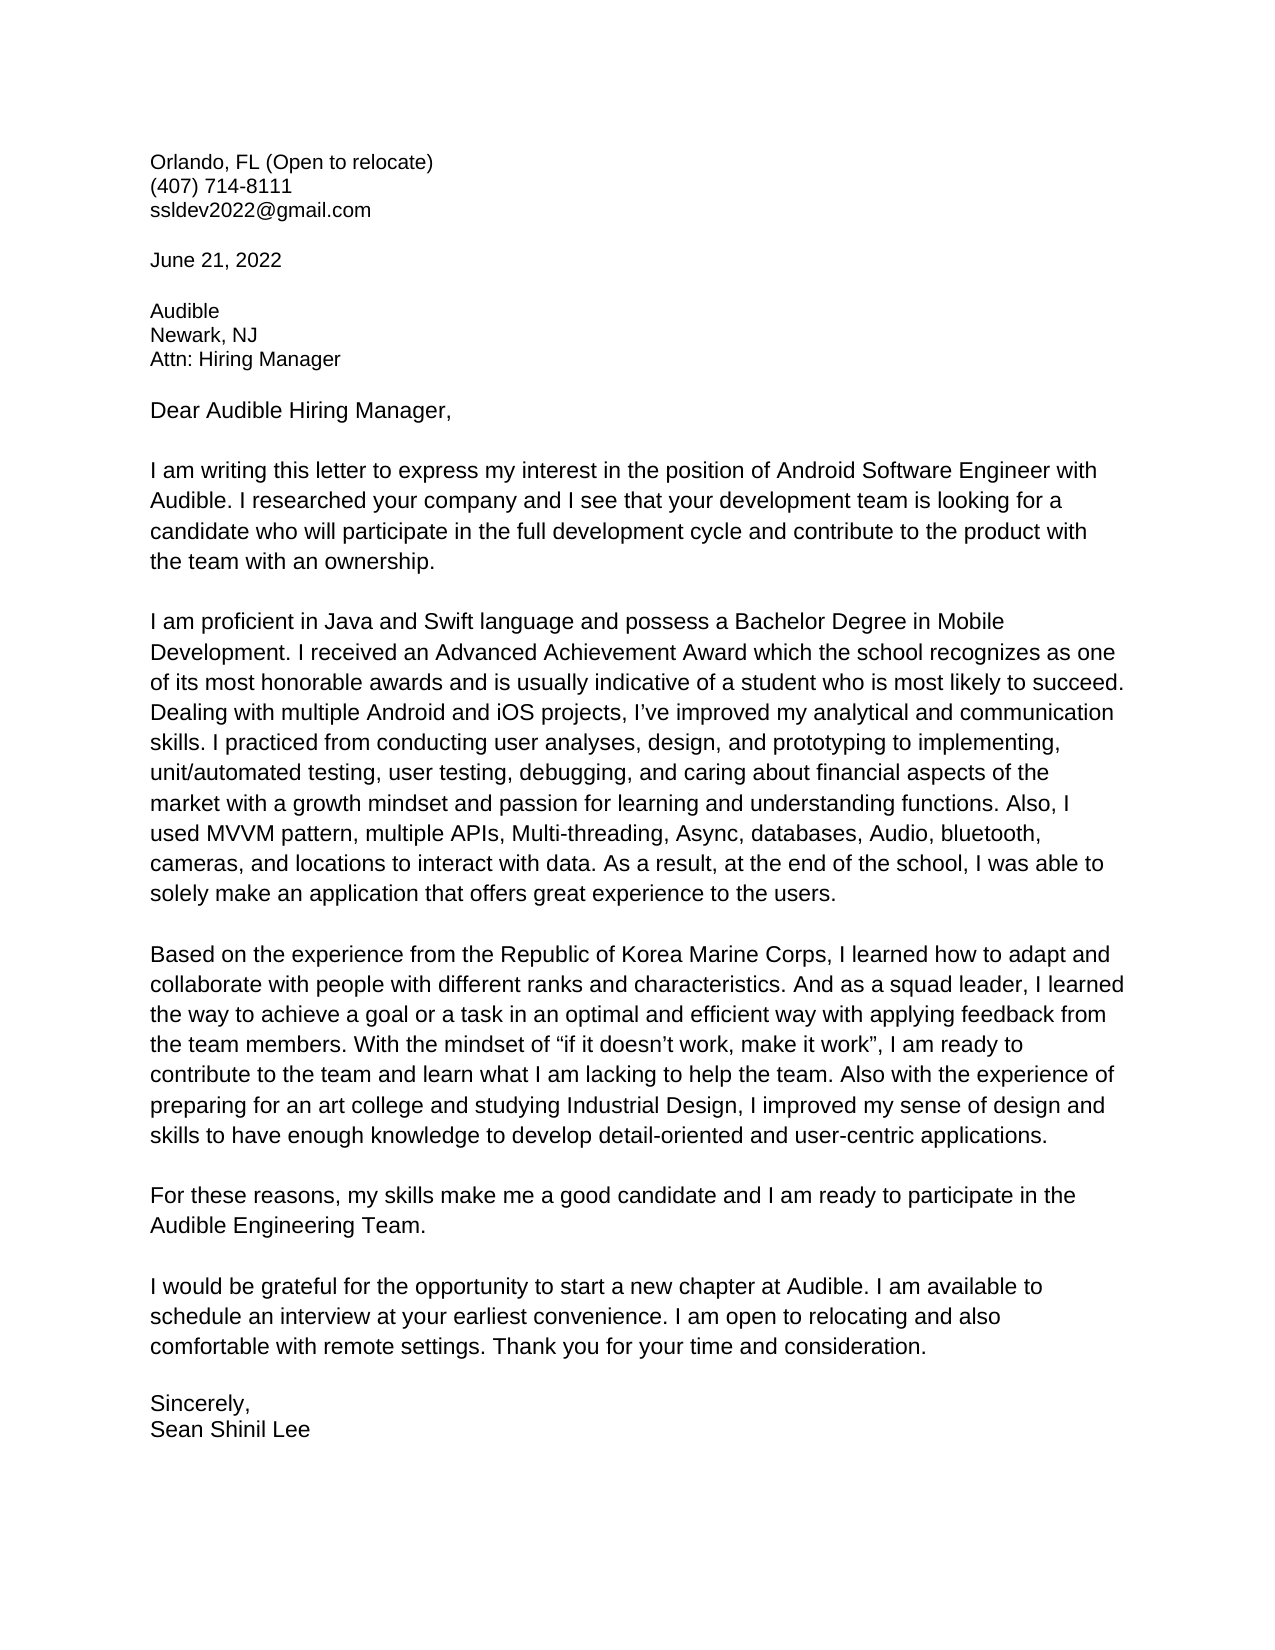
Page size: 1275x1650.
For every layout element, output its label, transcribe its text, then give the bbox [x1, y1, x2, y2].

text I am writing this letter to express my interest in the position of Android Software Engineer with Audible. I researched your company and I see that your development team is looking for a candidate who will participate in the full development cycle and contribute to the product with the team with an ownership. [150, 457, 1125, 574]
text Sincerely, [150, 1390, 1125, 1416]
text (407) 714-8111 [150, 174, 1125, 198]
text Newark, NJ [150, 322, 1125, 346]
text June 21, 2022 [150, 248, 1125, 272]
text Attn: Hiring Manager [150, 346, 1125, 370]
text Based on the experience from the Republic of Korea Marine Corps, I learned how to adapt and collaborate with people with different ranks and characteristics. And as a squad leader, I learned the way to achieve a goal or a task in an optimal and efficient way with applying feedback from the team members. With the mindset of “if it doesn’t work, make it work”, I am ready to contribute to the team and learn what I am lacking to help the team. Also with the experience of preparing for an art college and studying Industrial Design, I improved my sense of design and skills to have enough knowledge to develop detail-oriented and user-centric applications. [150, 941, 1125, 1148]
text Orlando, FL (Open to relocate) [150, 150, 1125, 174]
text I would be grateful for the opportunity to start a new chapter at Audible. I am available to schedule an interview at your earliest convenience. I am open to relocating and also comfortable with remote settings. Thank you for your time and consideration. [150, 1273, 1125, 1359]
text Dealing with multiple Android and iOS projects, I’ve improved my analytical and communication skills. I practiced from conducting user analyses, design, and prototyping to implementing, unit/automated testing, user testing, debugging, and caring about financial aspects of the market with a growth mindset and passion for learning and understanding functions. Also, I used MVVM pattern, multiple APIs, Multi-threading, Async, databases, Audio, bluetooth, cameras, and locations to interact with data. As a result, at the end of the school, I was able to solely make an application that offers great experience to the users. [150, 699, 1125, 906]
text ssldev2022@gmail.com [150, 198, 1125, 222]
text Sean Shinil Lee [150, 1416, 1125, 1442]
text Dear Audible Hiring Manager, [150, 397, 1125, 423]
text Audible [150, 298, 1125, 322]
text I am proficient in Java and Swift language and possess a Bachelor Degree in Mobile Development. I received an Advanced Achievement Award which the school recognizes as one of its most honorable awards and is usually indicative of a student who is most likely to succeed. [150, 608, 1125, 695]
text For these reasons, my skills make me a good candidate and I am ready to participate in the Audible Engineering Team. [150, 1182, 1125, 1239]
